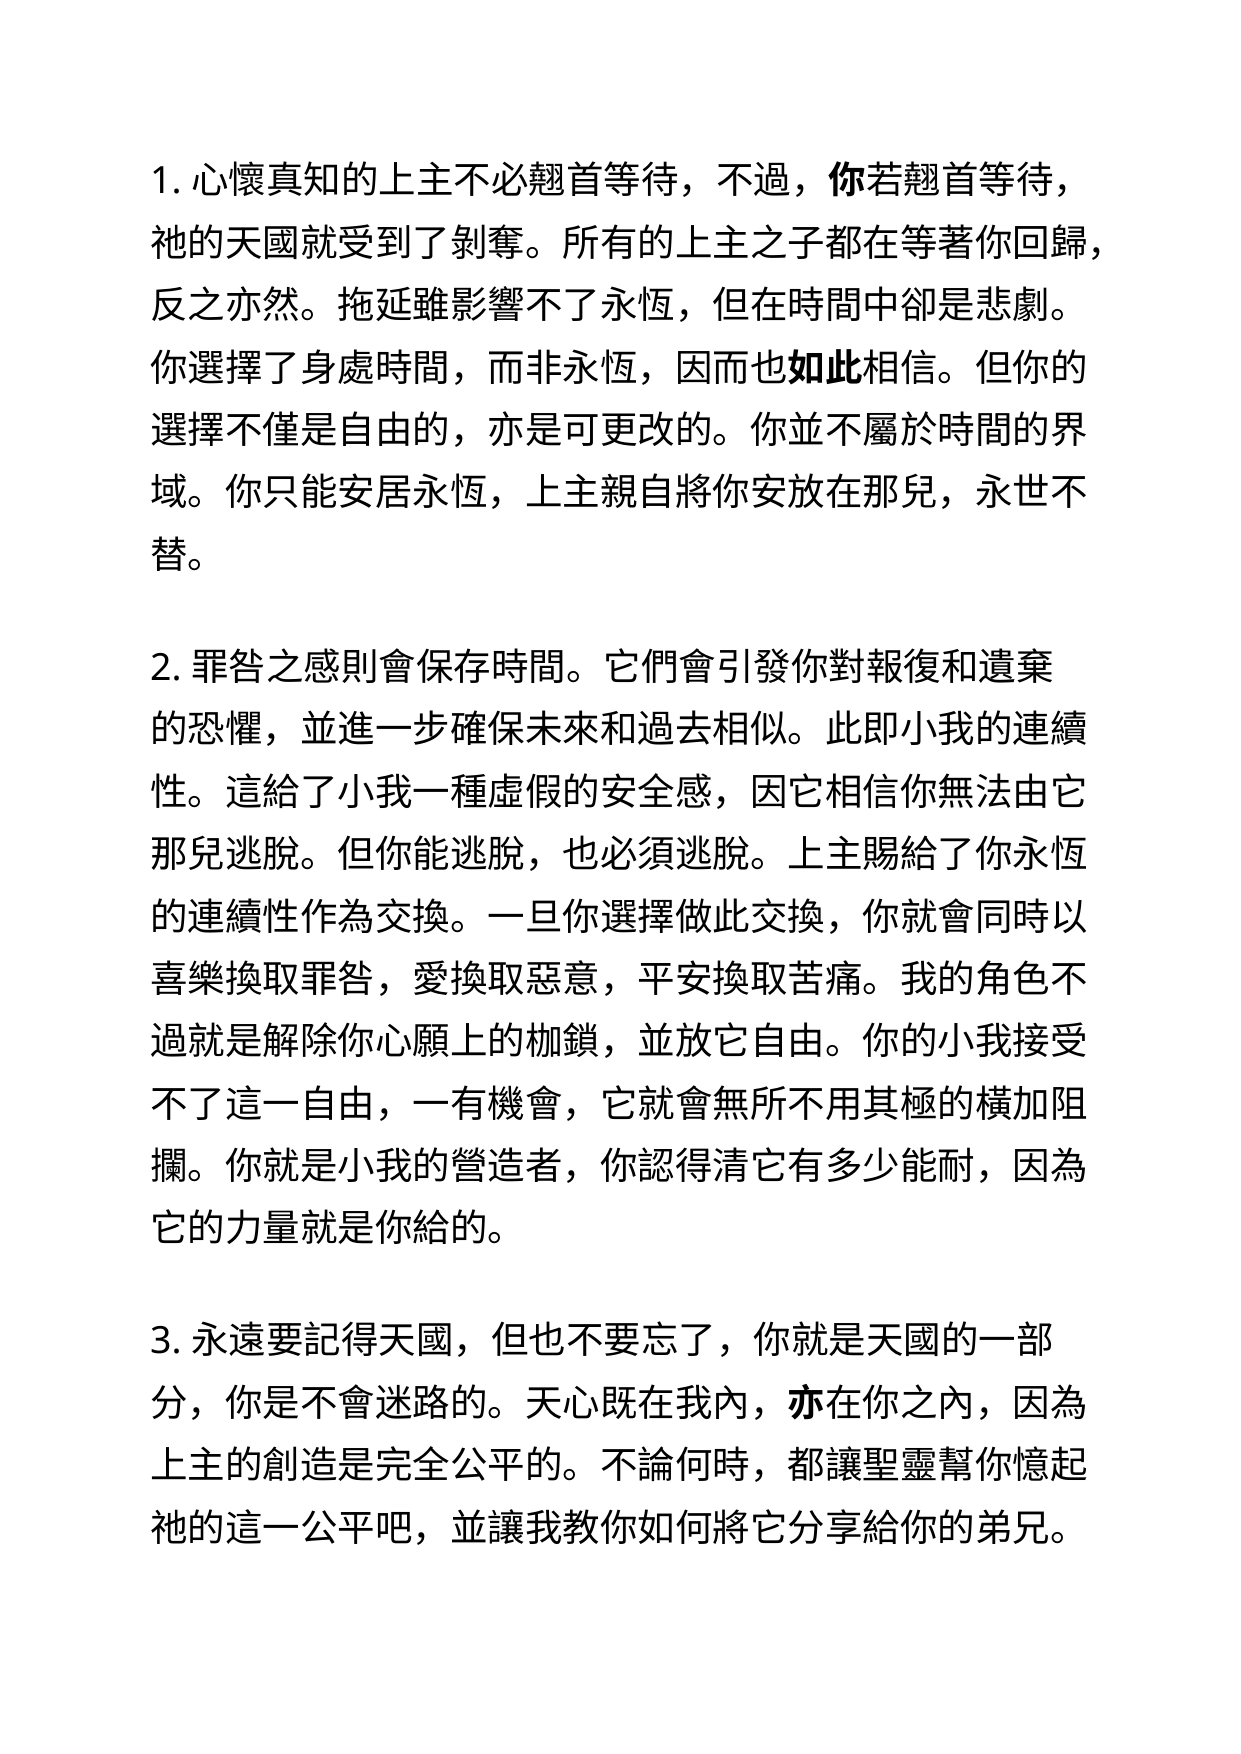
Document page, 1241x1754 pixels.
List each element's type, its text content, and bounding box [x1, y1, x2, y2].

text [150, 1310, 1090, 1552]
text 2. 罪咎之感則會保存時間。它們會引發你對報復和遺棄的恐懼，並進一步確保未來和過去相似。此即小我的連續性。這給了小我一種虛假的安全感，因它相信你無法由它那兒逃脫。但你能逃脫，也必須逃脫。上主賜給了你永恆的連續性作為交換。一旦你選擇做此交換，你就會同時以喜樂換取罪咎，愛換取惡意，平安換取苦痛。我的角色不過就是解除你心願上的枷鎖，並放它自由。你的小我接受不了這一自由，一有機會，它就會無所不用其極的橫加阻攔。你就是小我的營造者，你認得清它有多少能耐，因為它的力量就是你給的。 [150, 637, 1090, 1253]
text 1. 心懷真知的上主不必翹首等待，不過，你若翹首等待，祂的天國就受到了剝奪。所有的上主之子都在等著你回歸，反之亦然。拖延雖影響不了永恆，但在時間中卻是悲劇。你選擇了身處時間，而非永恆，因而也如此相信。但你的選擇不僅是自由的，亦是可更改的。你並不屬於時間的界域。你只能安居永恆，上主親自將你安放在那兒，永世不替。 [150, 150, 1090, 579]
